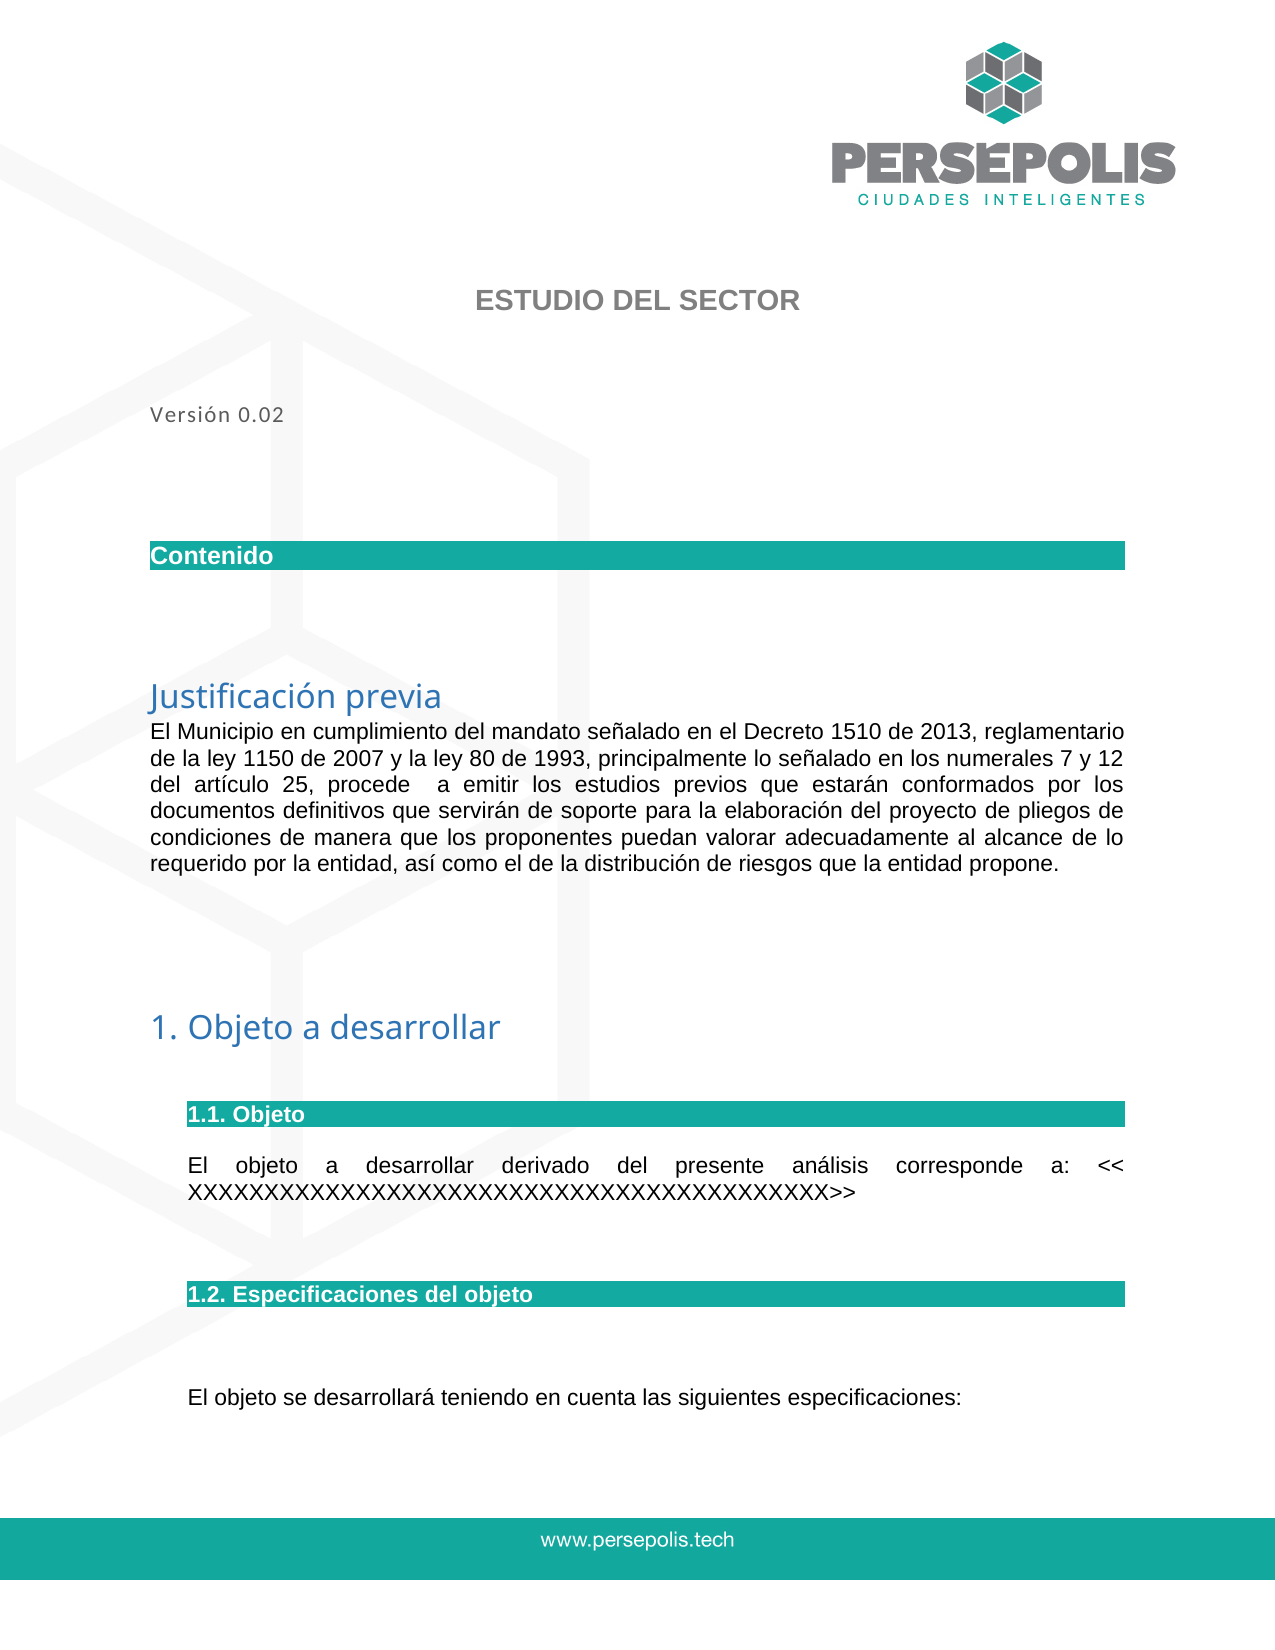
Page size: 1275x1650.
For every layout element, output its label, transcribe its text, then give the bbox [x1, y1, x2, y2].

text El Municipio en cumplimiento del mandato señalado en el Decreto 1510 de 2013, reglamentario de la ley 1150 de 2007 y la ley 80 de 1993, principalmente lo señalado en los numerales 7 y 12 del artículo 25, procede a emitir los estudios previos que estarán conformados por los documentos definitivos que servirán de soporte para la elaboración del proyecto de pliegos de condiciones de manera que los proponentes puedan valorar adecuadamente al alcance de lo requerido por la entidad, así como el de la distribución de riesgos que la entidad propone. [150, 718, 1125, 876]
list Especificaciones del objeto [187, 1281, 1125, 1307]
subtitle Objeto a desarrollar [150, 1004, 1125, 1049]
text El objeto se desarrollará teniendo en cuenta las siguientes especificaciones: [187, 1384, 1125, 1410]
picture [0, 0, 1275, 1580]
subtitle Versión 0.02 [150, 400, 1125, 428]
subtitle Justificación previa [150, 673, 1125, 718]
list Objeto [187, 1101, 1125, 1127]
text ESTUDIO DEL SECTOR [150, 283, 1125, 316]
text El objeto a desarrollar derivado del presente análisis corresponde a: << XXXXXXXXXXXXXXXXXXXXXXXXXXXXXXXXXXXXXXXXXX>> [187, 1152, 1125, 1205]
text Contenido [150, 541, 1125, 570]
